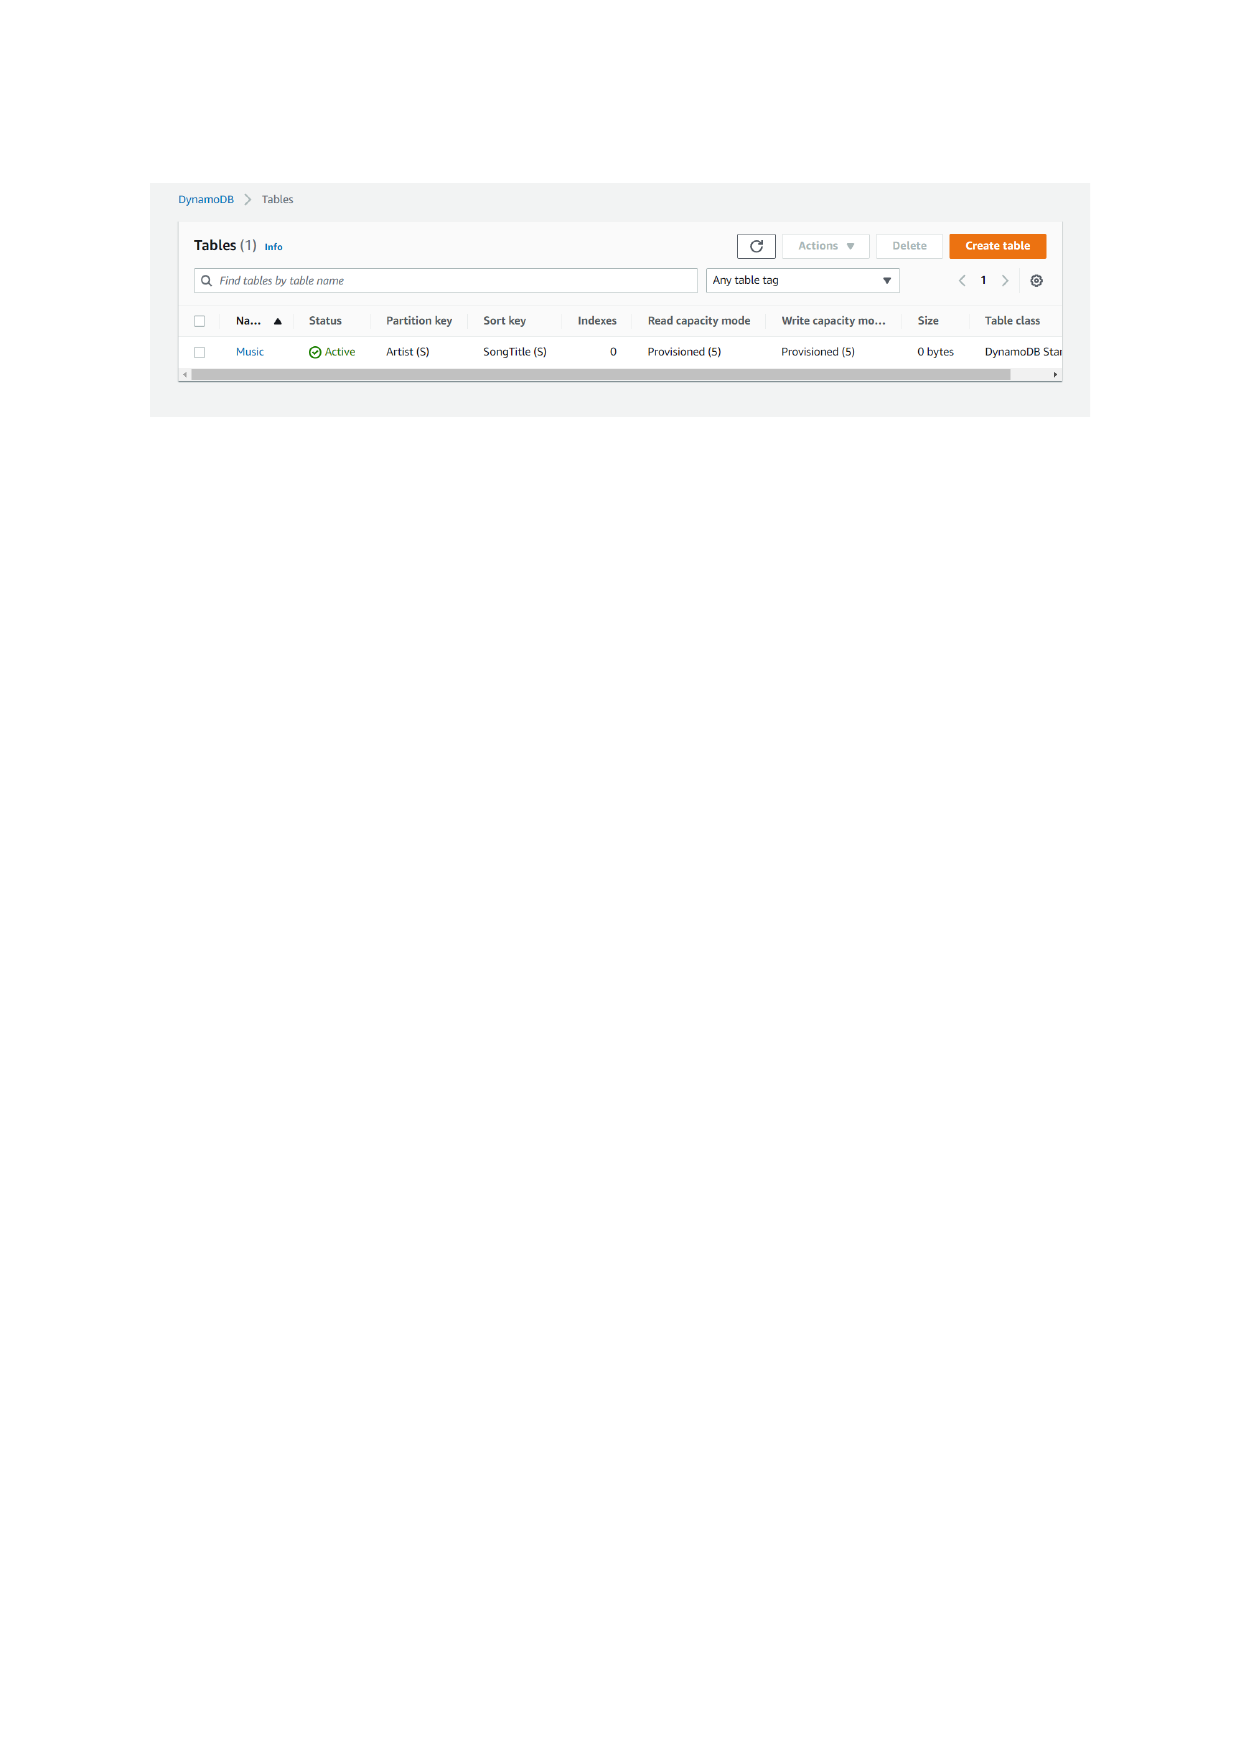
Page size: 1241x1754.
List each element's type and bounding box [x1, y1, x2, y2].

picture [150, 183, 1091, 417]
